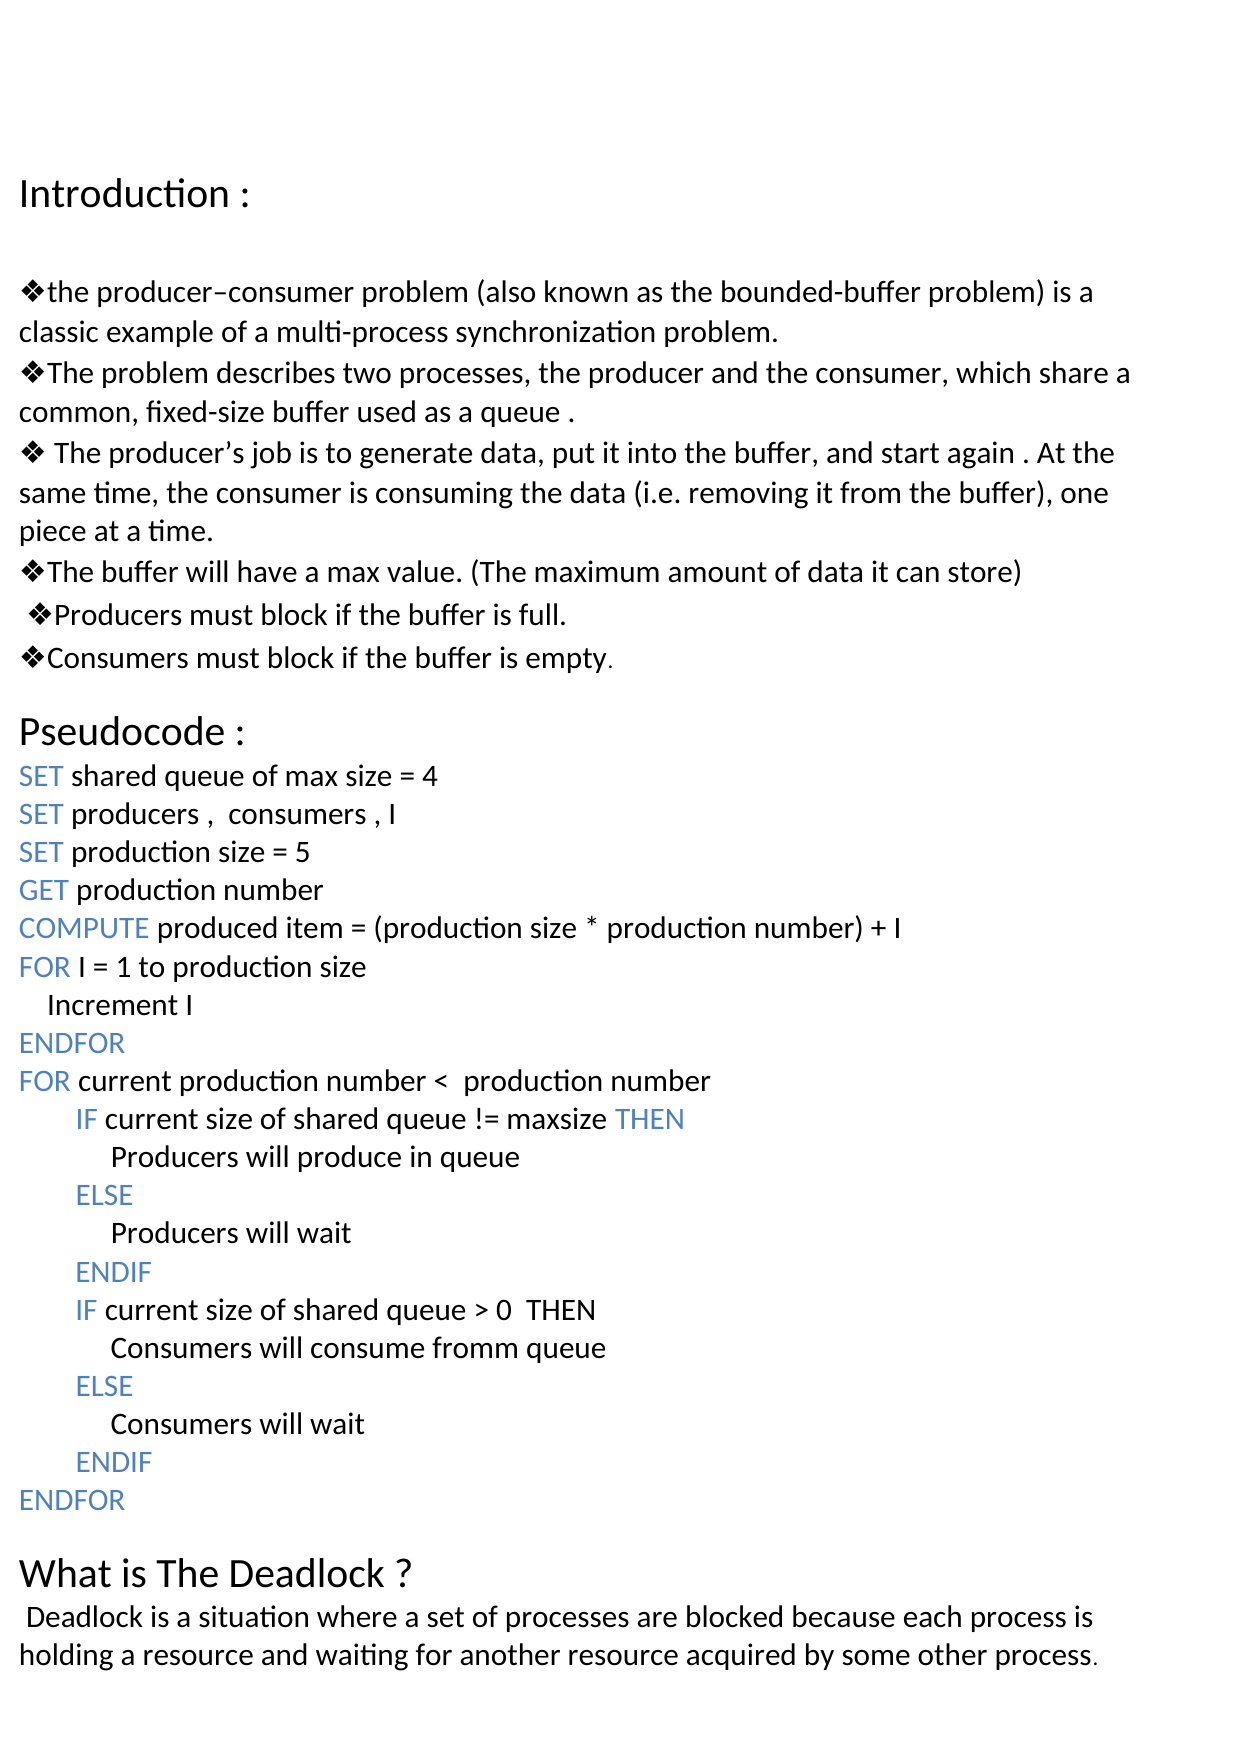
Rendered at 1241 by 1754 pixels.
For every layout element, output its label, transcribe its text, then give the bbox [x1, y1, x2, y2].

text IF current size of shared queue > 0 THEN [19, 1290, 1171, 1328]
text ENDFOR [19, 1480, 1171, 1518]
text ❖Producers must block if the buffer is full. [19, 592, 1171, 634]
text IF current size of shared queue != maxsize THEN [19, 1099, 1171, 1137]
text Pseudocode : [19, 705, 1171, 756]
text ❖the producer–consumer problem (also known as the bounded-buffer problem) is a classic example of a multi-process synchronization problem. [19, 269, 1171, 350]
text SET production size = 5 [19, 832, 1171, 870]
text ❖Consumers must block if the buffer is empty. [19, 634, 1171, 677]
text ❖The buffer will have a max value. (The maximum amount of data it can store) [19, 549, 1171, 592]
text SET shared queue of max size = 4 [19, 756, 1171, 794]
text SET producers , consumers , I [19, 794, 1171, 832]
text FOR current production number < production number [19, 1061, 1171, 1099]
text Producers will produce in queue [19, 1137, 1171, 1175]
text Producers will wait [19, 1213, 1171, 1252]
text ELSE [19, 1366, 1171, 1404]
text COMPUTE produced item = (production size * production number) + I [19, 908, 1171, 947]
text Introduction : [19, 167, 1171, 218]
text GET production number [19, 870, 1171, 908]
text ENDIF [19, 1442, 1171, 1480]
text Deadlock is a situation where a set of processes are blocked because each process is holding a resource and waiting for another resource acquired by some other process. [19, 1597, 1171, 1674]
text ENDIF [19, 1252, 1171, 1290]
text ELSE [19, 1175, 1171, 1213]
text FOR I = 1 to production size [19, 947, 1171, 985]
text ❖The problem describes two processes, the producer and the consumer, which share a common, fixed-size buffer used as a queue . [19, 350, 1171, 431]
text Increment I [19, 985, 1171, 1023]
text What is The Deadlock ? [19, 1547, 1171, 1597]
text Consumers will wait [19, 1404, 1171, 1442]
text ❖ The producer’s job is to generate data, put it into the buffer, and start again . At the same time, the consumer is consuming the data (i.e. removing it from the buffer), one piece at a time. [19, 431, 1171, 549]
text ENDFOR [19, 1023, 1171, 1061]
text Consumers will consume fromm queue [19, 1328, 1171, 1366]
